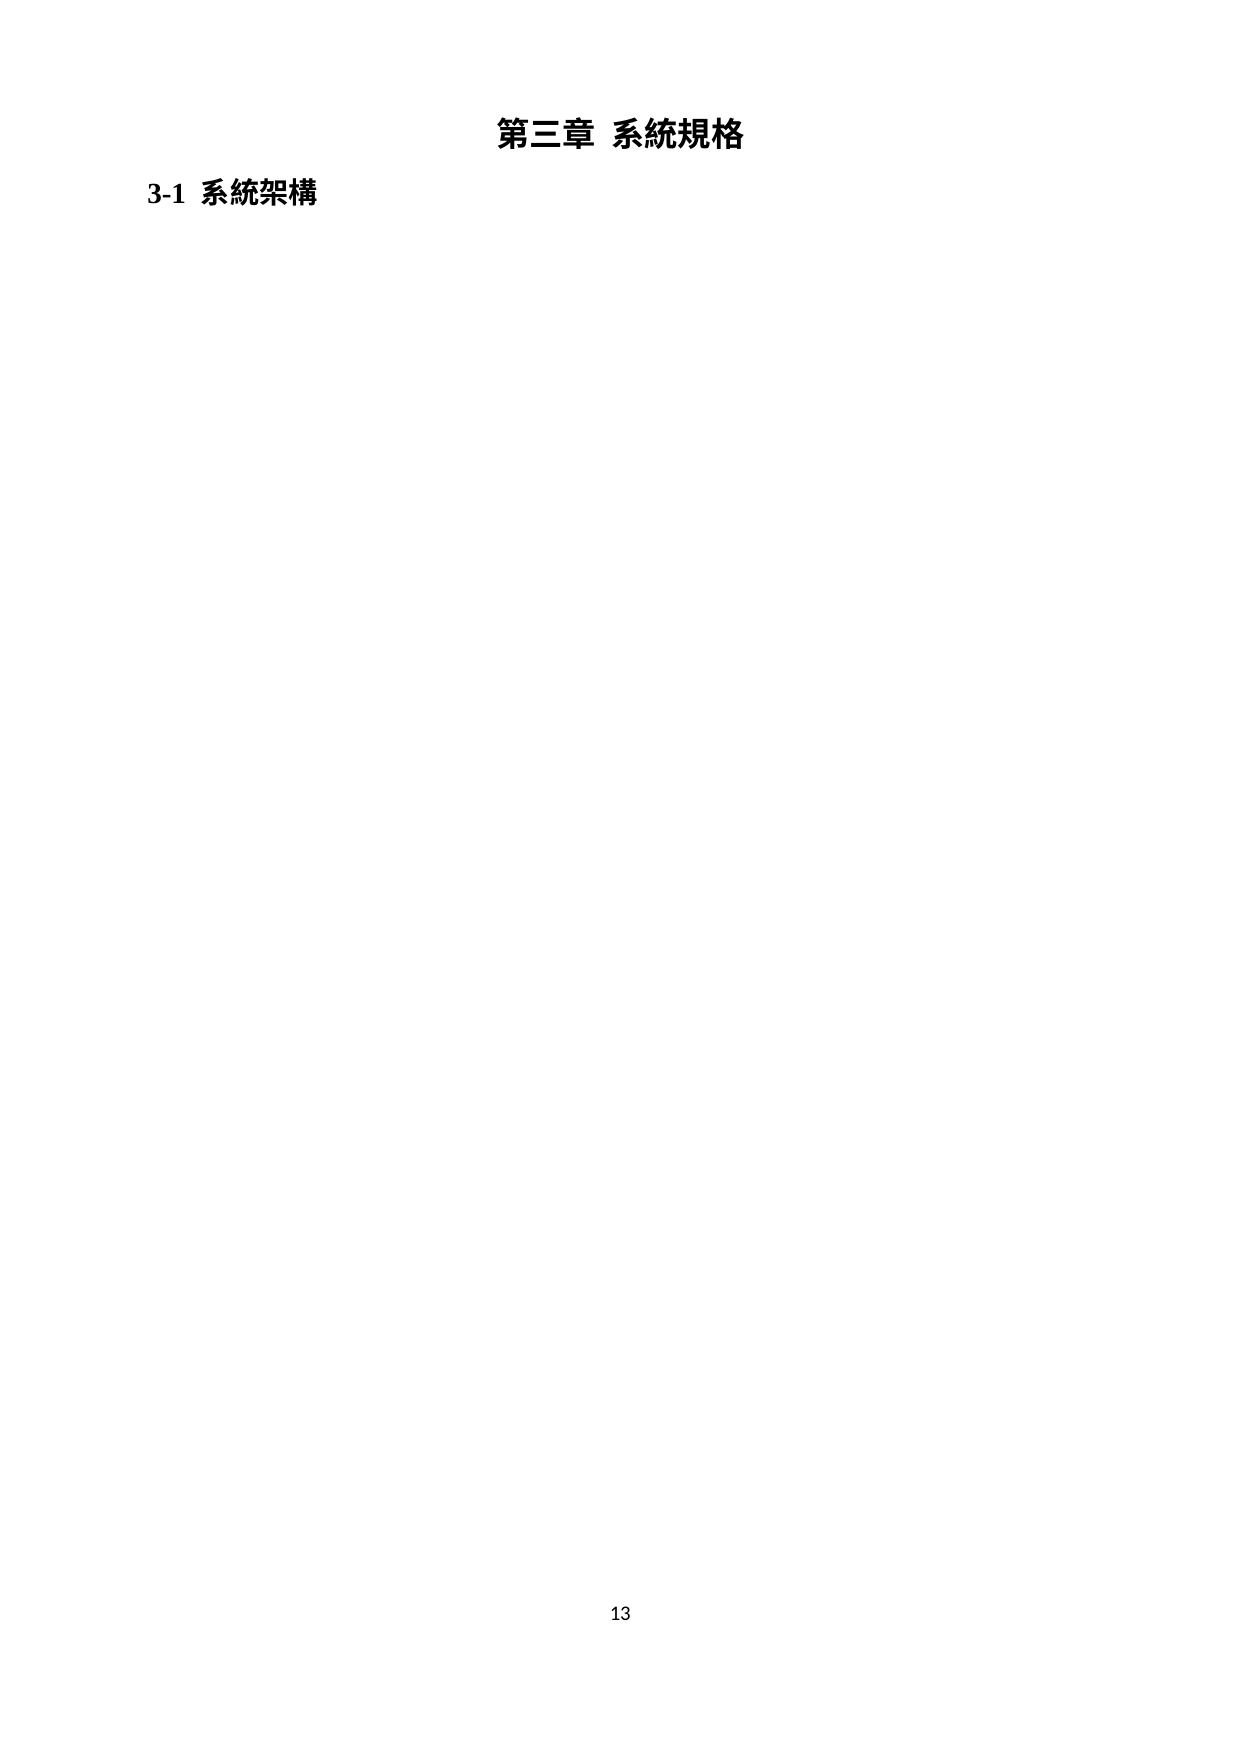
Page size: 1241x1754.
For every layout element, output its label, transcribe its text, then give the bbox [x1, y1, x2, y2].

text 3-1 系統架構 [89, 169, 1152, 211]
text 第三章 系統規格 [89, 94, 1152, 169]
